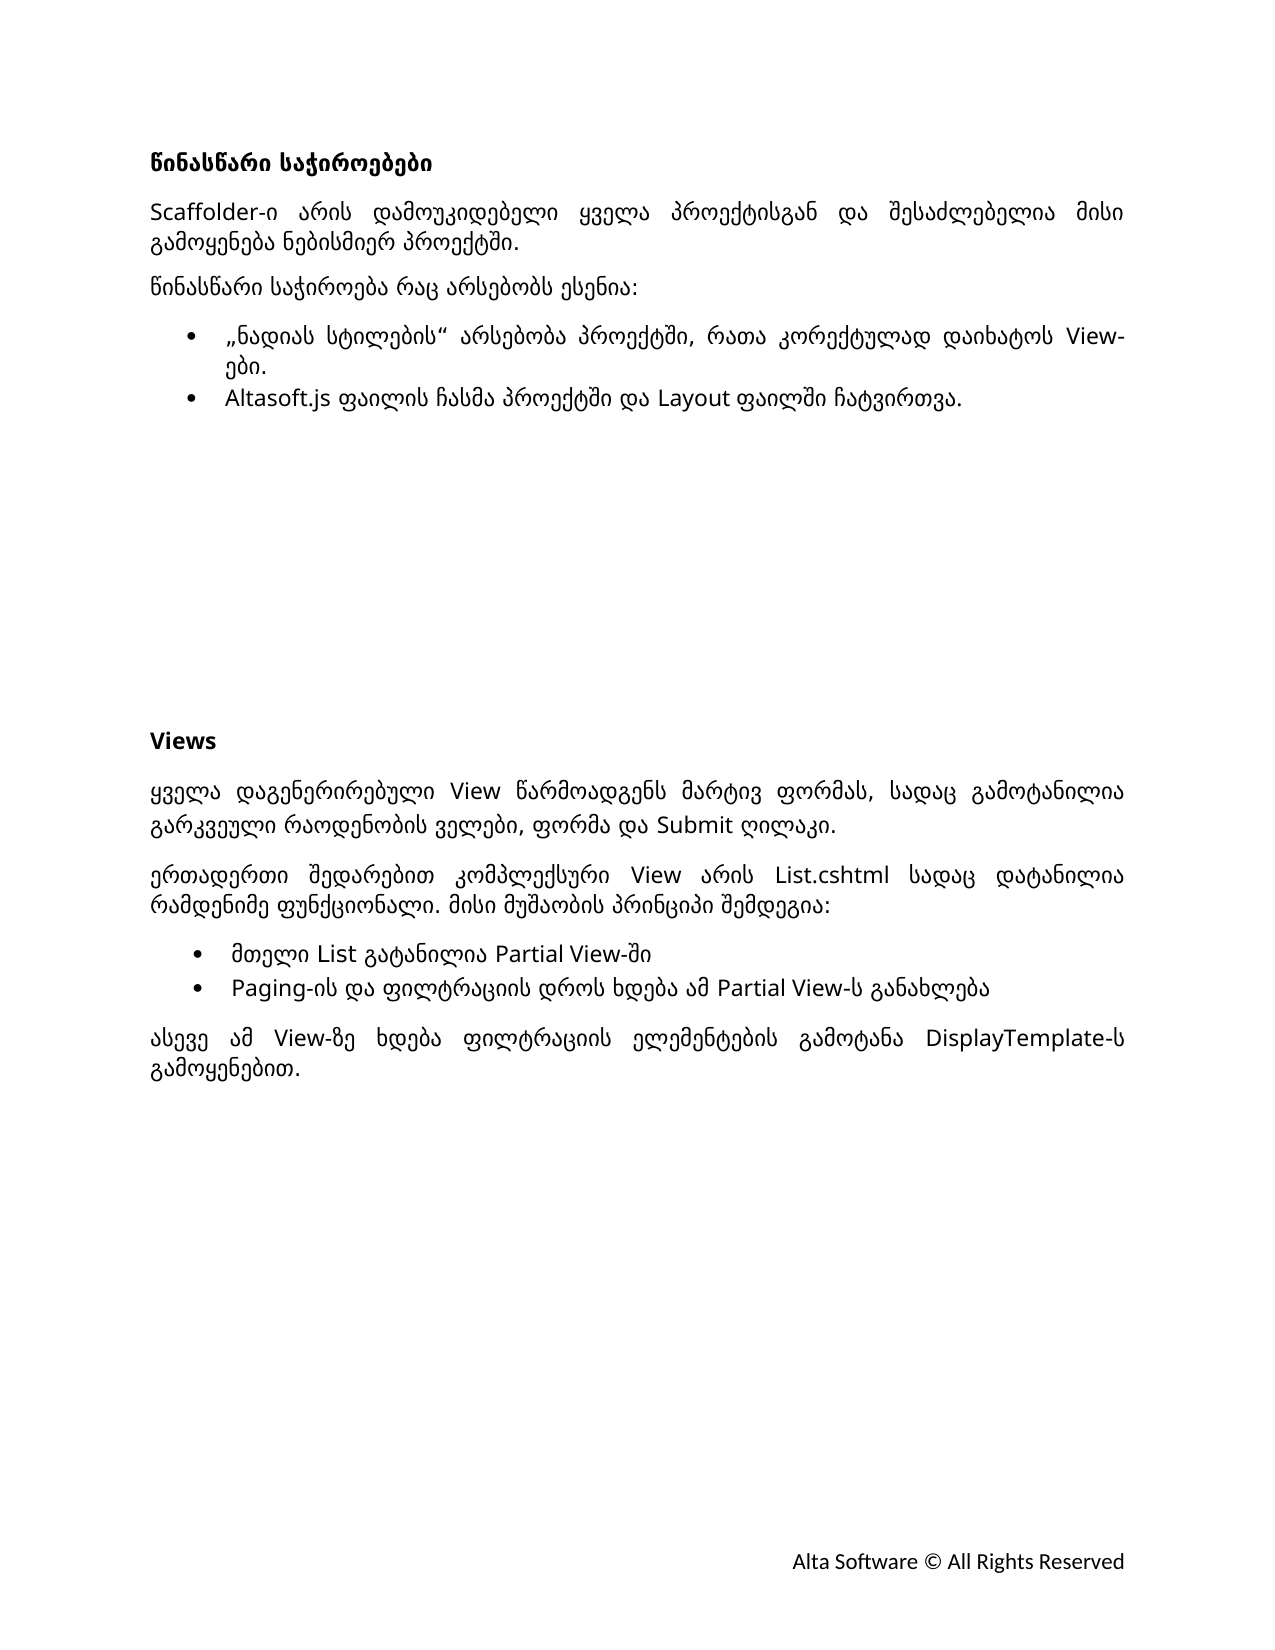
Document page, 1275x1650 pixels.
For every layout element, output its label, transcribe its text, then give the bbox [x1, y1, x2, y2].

list მთელი List გატანილია Partial View-ში [194, 938, 1125, 969]
text Scaffolder-ი არის დამოუკიდებელი ყველა პროექტისგან და შესაძლებელია მისი გამოყენება ნებისმიერ პროექტში. [150, 195, 1125, 255]
text Views [150, 724, 1125, 756]
text ასევე ამ View-ზე ხდება ფილტრაციის ელემენტების გამოტანა DisplayTemplate-ს გამოყენებით. [150, 1022, 1125, 1082]
text ყველა დაგენერირებული View წარმოადგენს მარტივ ფორმას, სადაც გამოტანილია გარკვეული რაოდენობის ველები, ფორმა და Submit ღილაკი. [150, 775, 1125, 840]
text ერთადერთი შედარებით კომპლექსური View არის List.cshtml სადაც დატანილია რამდენიმე ფუნქციონალი. მისი მუშაობის პრინციპი შემდეგია: [150, 859, 1125, 919]
text წინასწარი საჭიროებები [150, 150, 1125, 177]
text წინასწარი საჭიროება რაც არსებობს ესენია: [150, 274, 1125, 301]
list Paging-ის და ფილტრაციის დროს ხდება ამ Partial View-ს განახლება [194, 972, 1125, 1003]
list Altasoft.js ფაილის ჩასმა პროექტში და Layout ფაილში ჩატვირთვა. [187, 382, 1125, 413]
list „ნადიას სტილების“ არსებობა პროექტში, რათა კორექტულად დაიხატოს View-ები. [187, 319, 1125, 379]
